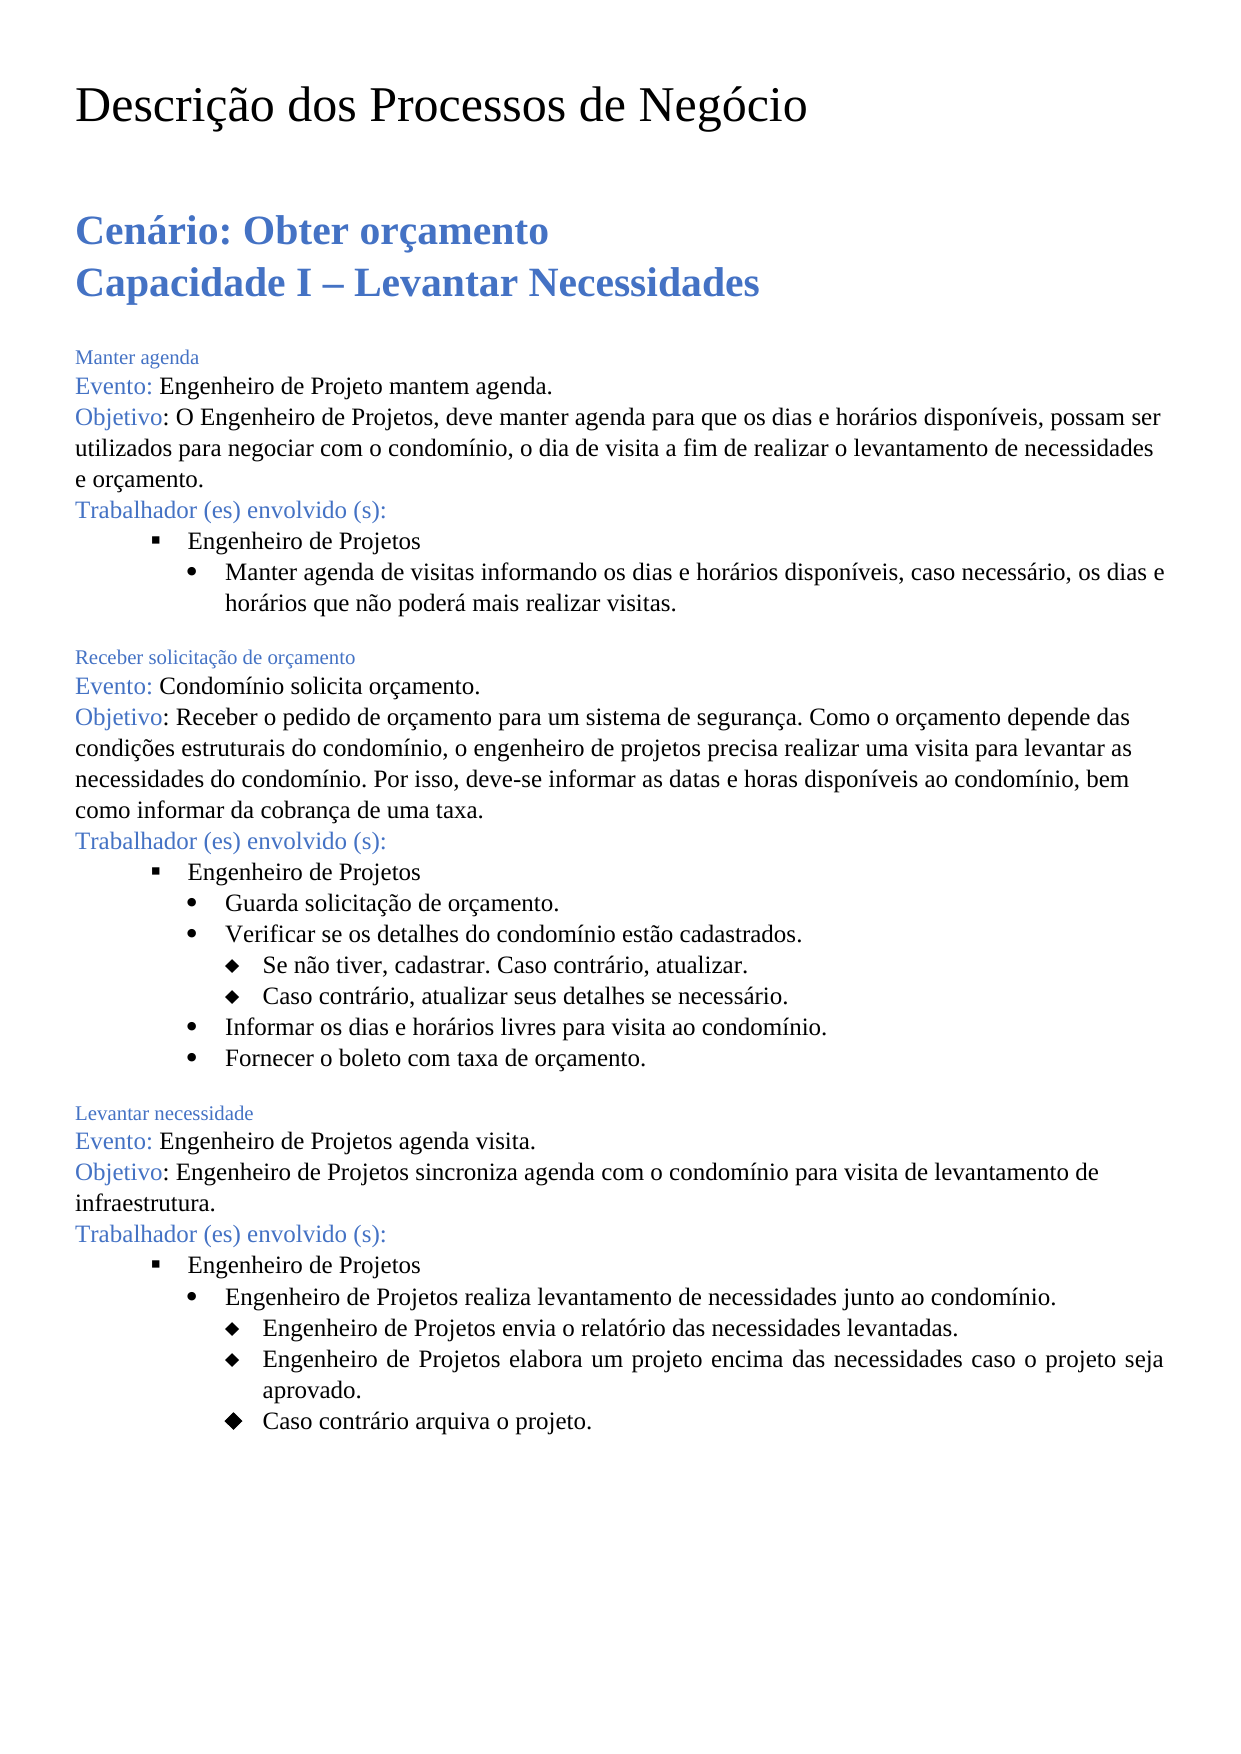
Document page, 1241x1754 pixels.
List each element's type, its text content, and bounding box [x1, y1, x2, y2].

list Engenheiro de Projetos realiza levantamento de necessidades junto ao condomínio. [187, 1282, 1165, 1310]
list Caso contrário arquiva o projeto. [225, 1406, 1165, 1436]
text Evento: Engenheiro de Projetos agenda visita. [75, 1126, 1165, 1155]
list Guarda solicitação de orçamento. [187, 888, 1165, 917]
list Se não tiver, cadastrar. Caso contrário, atualizar. [225, 950, 1165, 979]
list Engenheiro de Projetos [150, 857, 1165, 886]
list Manter agenda de visitas informando os dias e horários disponíveis, caso necessário, os dias e horários que não poderá mais realizar visitas. [187, 557, 1165, 617]
text Trabalhador (es) envolvido (s): [75, 495, 1165, 524]
text Evento: Condomínio solicita orçamento. [75, 671, 1165, 700]
text Manter agenda [75, 345, 1165, 369]
text Capacidade I – Levantar Necessidades [75, 257, 1165, 305]
list Engenheiro de Projetos [150, 1251, 1165, 1279]
text Trabalhador (es) envolvido (s): [75, 826, 1165, 855]
text Objetivo: Engenheiro de Projetos sincroniza agenda com o condomínio para visita de levantamento de infraestrutura. [75, 1157, 1165, 1217]
text Cenário: Obter orçamento [75, 205, 1165, 253]
list Engenheiro de Projetos [150, 526, 1165, 555]
text Descrição dos Processos de Negócio [75, 75, 1165, 132]
text Levantar necessidade [75, 1101, 1165, 1124]
list Engenheiro de Projetos envia o relatório das necessidades levantadas. [225, 1313, 1165, 1341]
list Fornecer o boleto com taxa de orçamento. [187, 1043, 1165, 1072]
list Engenheiro de Projetos elabora um projeto encima das necessidades caso o projeto seja aprovado. [225, 1344, 1165, 1403]
text Objetivo: Receber o pedido de orçamento para um sistema de segurança. Como o orçamento depende das condições estruturais do condomínio, o engenheiro de projetos precisa realizar uma visita para levantar as necessidades do condomínio. Por isso, deve-se informar as datas e horas disponíveis ao condomínio, bem como informar da cobrança de uma taxa. [75, 702, 1165, 824]
text Objetivo: O Engenheiro de Projetos, deve manter agenda para que os dias e horários disponíveis, possam ser utilizados para negociar com o condomínio, o dia de visita a fim de realizar o levantamento de necessidades e orçamento. [75, 402, 1165, 493]
text Trabalhador (es) envolvido (s): [75, 1219, 1165, 1248]
list Caso contrário, atualizar seus detalhes se necessário. [225, 981, 1165, 1010]
text Receber solicitação de orçamento [75, 645, 1165, 669]
text Evento: Engenheiro de Projeto mantem agenda. [75, 371, 1165, 399]
list Verificar se os detalhes do condomínio estão cadastrados. [187, 919, 1165, 948]
list Informar os dias e horários livres para visita ao condomínio. [187, 1012, 1165, 1041]
